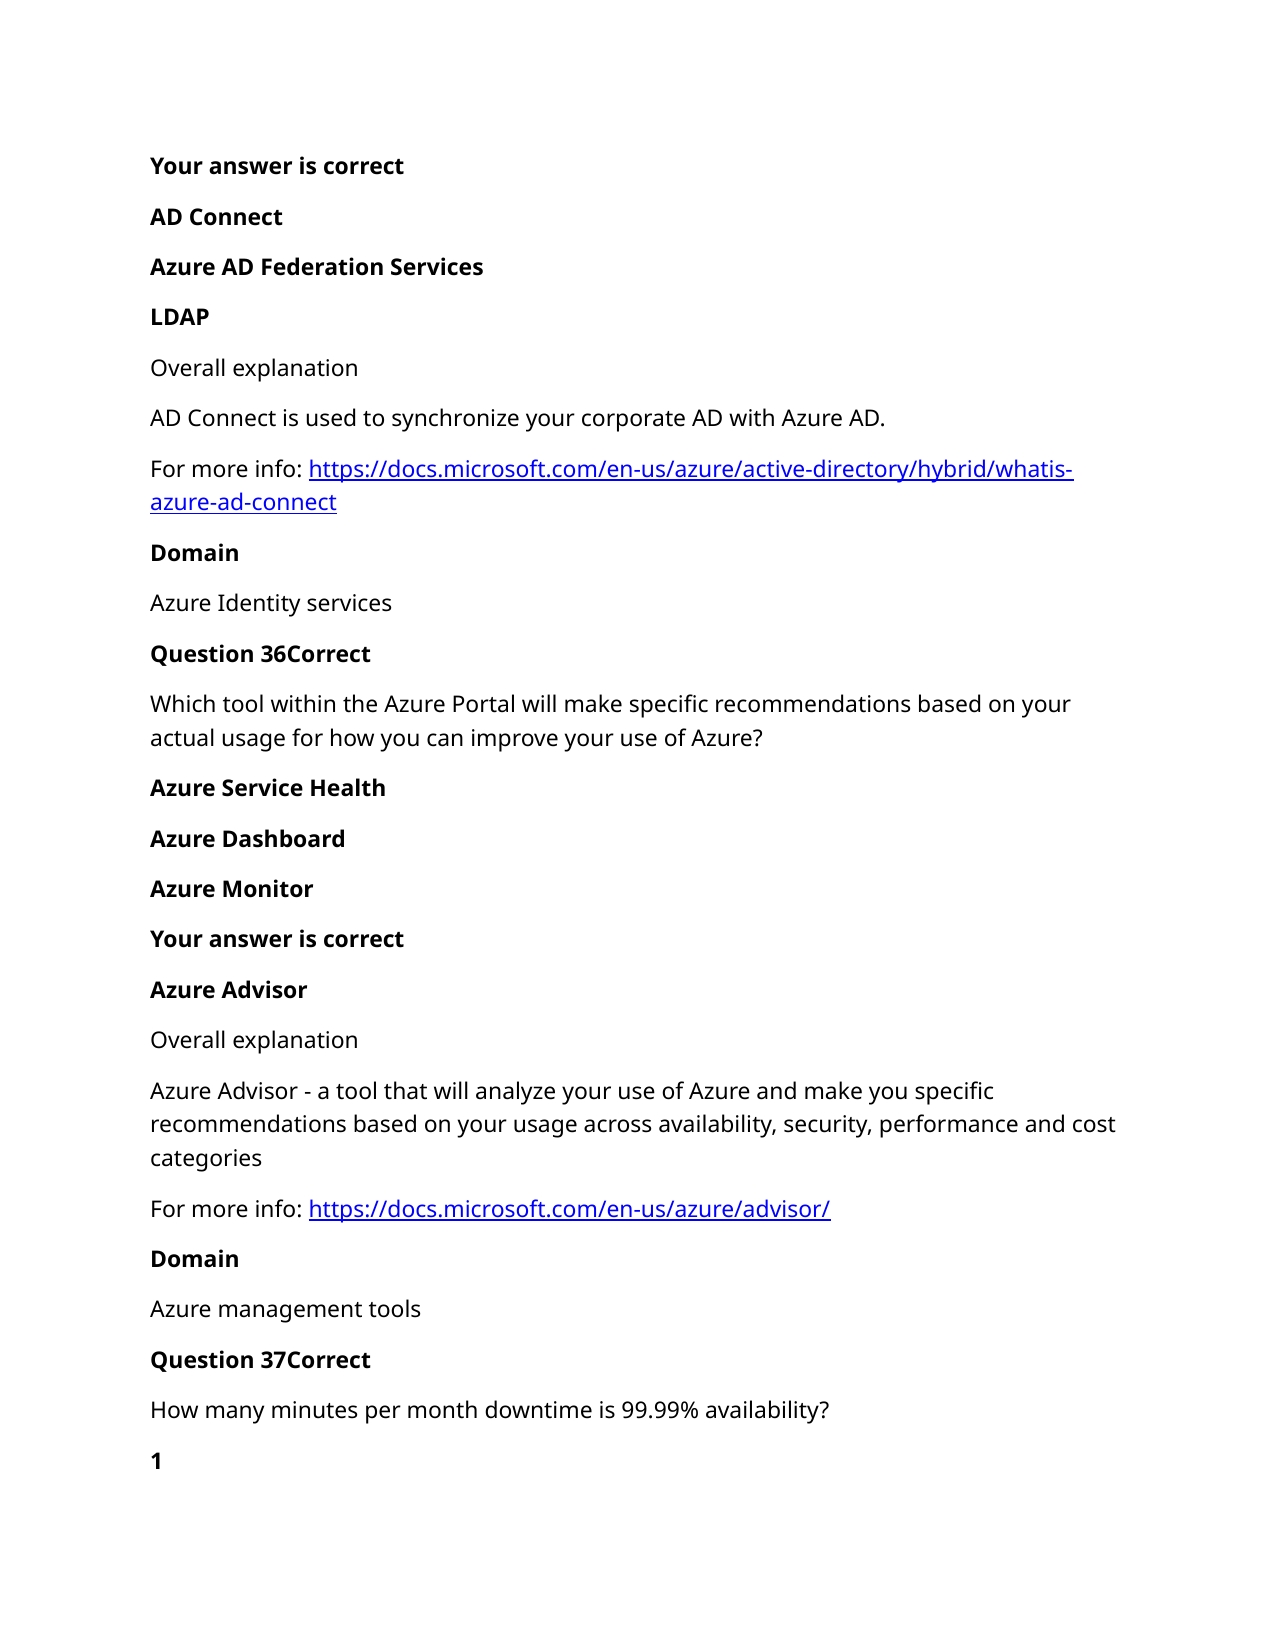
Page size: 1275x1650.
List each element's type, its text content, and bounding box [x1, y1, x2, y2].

text Which tool within the Azure Portal will make specific recommendations based on your actual usage for how you can improve your use of Azure? [150, 688, 1125, 753]
text Azure Monitor [150, 873, 1125, 904]
text Question 36Correct [150, 637, 1125, 669]
text AD Connect [150, 200, 1125, 232]
text For more info: https://docs.microsoft.com/en-us/azure/advisor/ [150, 1192, 1125, 1224]
text Azure management tools [150, 1293, 1125, 1324]
text Overall explanation [150, 1024, 1125, 1055]
text Azure AD Federation Services [150, 251, 1125, 282]
text Domain [150, 537, 1125, 568]
text Azure Identity services [150, 587, 1125, 618]
text Question 37Correct [150, 1344, 1125, 1375]
text Azure Advisor - a tool that will analyze your use of Azure and make you specific recommendations based on your usage across availability, security, performance and cost categories [150, 1074, 1125, 1173]
text 1 [150, 1444, 1125, 1476]
text Domain [150, 1243, 1125, 1274]
text Azure Advisor [150, 974, 1125, 1005]
text Azure Service Health [150, 772, 1125, 803]
text Overall explanation [150, 352, 1125, 383]
text AD Connect is used to synchronize your corporate AD with Azure AD. [150, 402, 1125, 433]
text Azure Dashboard [150, 822, 1125, 854]
text How many minutes per month downtime is 99.99% availability? [150, 1394, 1125, 1425]
text Your answer is correct [150, 923, 1125, 954]
text Your answer is correct [150, 150, 1125, 181]
text For more info: https://docs.microsoft.com/en-us/azure/active-directory/hybrid/whatis-azure-ad-connect [150, 452, 1125, 517]
text LDAP [150, 301, 1125, 332]
